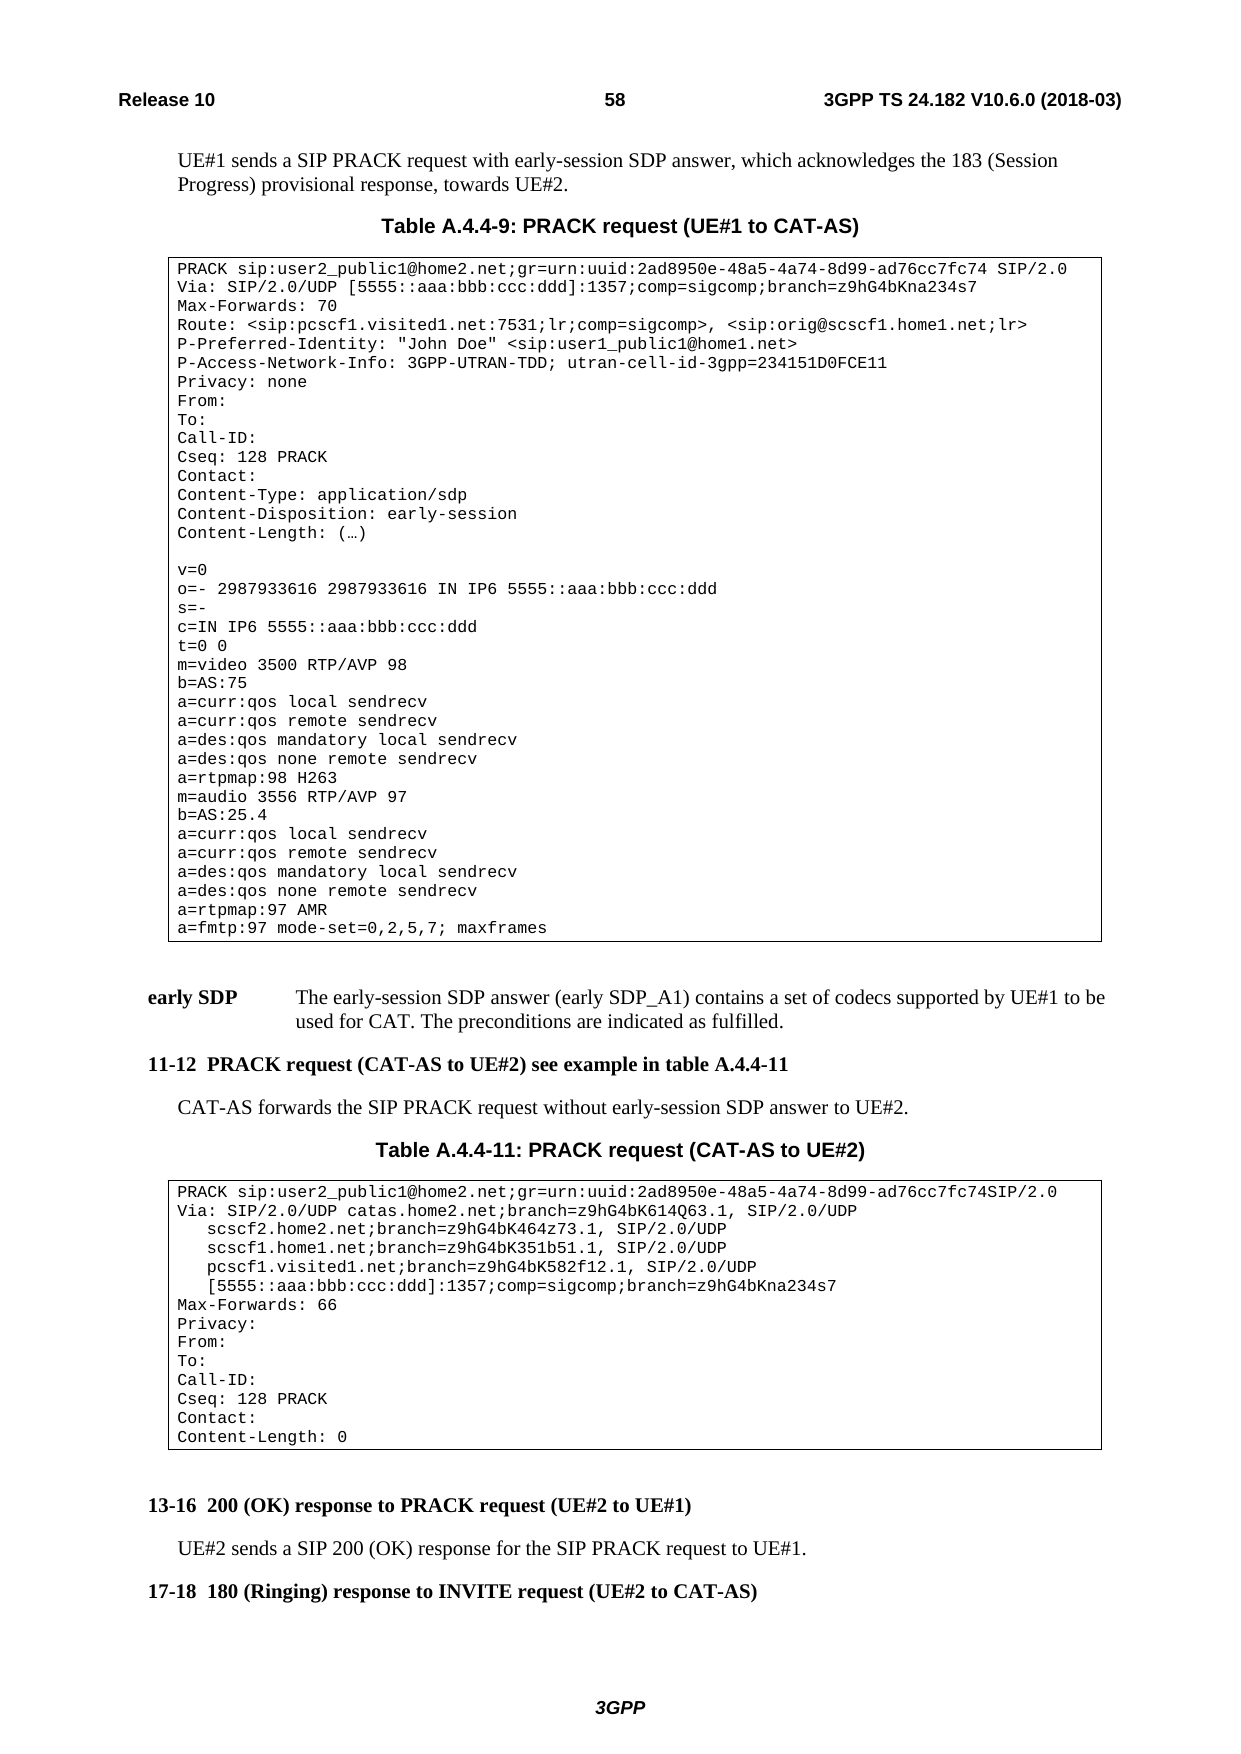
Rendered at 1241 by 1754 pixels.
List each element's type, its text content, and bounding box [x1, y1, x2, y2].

text Content-Length: 0 [169, 1425, 1101, 1449]
text Call-ID: [169, 1369, 1101, 1387]
text early SDP The early-session SDP answer (early SDP_A1) contains a set of codecs supported by UE#1 to be used for CAT. The preconditions are indicated as fulfilled. [148, 985, 1122, 1033]
text Privacy: none [169, 370, 1101, 389]
text Cseq: 128 PRACK [169, 1387, 1101, 1406]
text c=IN IP6 5555::aaa:bbb:ccc:ddd [169, 615, 1101, 634]
text 13-16 200 (OK) response to PRACK request (UE#2 to UE#1) [148, 1493, 1122, 1517]
text 11-12 PRACK request (CAT-AS to UE#2) see example in table A.4.4-11 [148, 1052, 1122, 1076]
text b=AS:75 [169, 672, 1101, 691]
text CAT-AS forwards the SIP PRACK request without early-session SDP answer to UE#2. [148, 1094, 1122, 1119]
text Privacy: [169, 1312, 1101, 1331]
text a=des:qos mandatory local sendrecv [169, 860, 1101, 879]
text a=curr:qos local sendrecv [169, 691, 1101, 709]
text a=curr:qos remote sendrecv [169, 709, 1101, 728]
text UE#2 sends a SIP 200 (OK) response for the SIP PRACK request to UE#1. [148, 1536, 1122, 1560]
text m=audio 3556 RTP/AVP 97 [169, 785, 1101, 804]
text To: [169, 1350, 1101, 1369]
text a=rtpmap:98 H263 [169, 766, 1101, 785]
text a=curr:qos local sendrecv [169, 823, 1101, 842]
text Via: SIP/2.0/UDP catas.home2.net;branch=z9hG4bK614Q63.1, SIP/2.0/UDP scscf2.home2.net;branch=z9hG4bK464z73.1, SIP/2.0/UDP scscf1.home1.net;branch=z9hG4bK351b51.1, SIP/2.0/UDP pcscf1.visited1.net;branch=z9hG4bK582f12.1, SIP/2.0/UDP [5555::aaa:bbb:ccc:ddd]:1357;comp=sigcomp;branch=z9hG4bKna234s7 [169, 1199, 1101, 1293]
text 17-18 180 (Ringing) response to INVITE request (UE#2 to CAT-AS) [148, 1579, 1122, 1603]
text Via: SIP/2.0/UDP [5555::aaa:bbb:ccc:ddd]:1357;comp=sigcomp;branch=z9hG4bKna234s7 [169, 276, 1101, 295]
text Contact: [169, 1406, 1101, 1425]
text Content-Disposition: early-session [169, 502, 1101, 521]
text o=- 2987933616 2987933616 IN IP6 5555::aaa:bbb:ccc:ddd [169, 578, 1101, 596]
text Route: <sip:pcscf1.visited1.net:7531;lr;comp=sigcomp>, <sip:orig@scscf1.home1.net;lr> [169, 314, 1101, 332]
text a=des:qos none remote sendrecv [169, 747, 1101, 766]
text P-Access-Network-Info: 3GPP-UTRAN-TDD; utran-cell-id-3gpp=234151D0FCE11 [169, 351, 1101, 370]
text s=- [169, 596, 1101, 615]
text Cseq: 128 PRACK [169, 446, 1101, 464]
text a=curr:qos remote sendrecv [169, 842, 1101, 860]
text Table A.4.4-11: PRACK request (CAT-AS to UE#2) [118, 1137, 1122, 1161]
text P-Preferred-Identity: "John Doe" <sip:user1_public1@home1.net> [169, 332, 1101, 351]
text a=rtpmap:97 AMR [169, 898, 1101, 917]
text t=0 0 [169, 634, 1101, 653]
text UE#1 sends a SIP PRACK request with early-session SDP answer, which acknowledges the 183 (Session Progress) provisional response, towards UE#2. [148, 147, 1122, 196]
text To: [169, 408, 1101, 427]
text v=0 [169, 559, 1101, 578]
text b=AS:25.4 [169, 804, 1101, 823]
text Contact: [169, 464, 1101, 483]
text PRACK sip:user2_public1@home2.net;gr=urn:uuid:2ad8950e-48a5-4a74-8d99-ad76cc7fc74SIP/2.0 [169, 1181, 1101, 1199]
text PRACK sip:user2_public1@home2.net;gr=urn:uuid:2ad8950e-48a5-4a74-8d99-ad76cc7fc74 SIP/2.0 [169, 258, 1101, 276]
text a=des:qos none remote sendrecv [169, 879, 1101, 898]
text Call-ID: [169, 427, 1101, 446]
text m=video 3500 RTP/AVP 98 [169, 653, 1101, 672]
text Max-Forwards: 66 [169, 1293, 1101, 1312]
text From: [169, 389, 1101, 408]
text Content-Type: application/sdp [169, 483, 1101, 502]
text Max-Forwards: 70 [169, 295, 1101, 314]
text Table A.4.4-9: PRACK request (UE#1 to CAT-AS) [118, 214, 1122, 238]
text a=fmtp:97 mode-set=0,2,5,7; maxframes [169, 917, 1101, 941]
text From: [169, 1331, 1101, 1350]
text a=des:qos mandatory local sendrecv [169, 728, 1101, 747]
text Content-Length: (…) [169, 521, 1101, 543]
